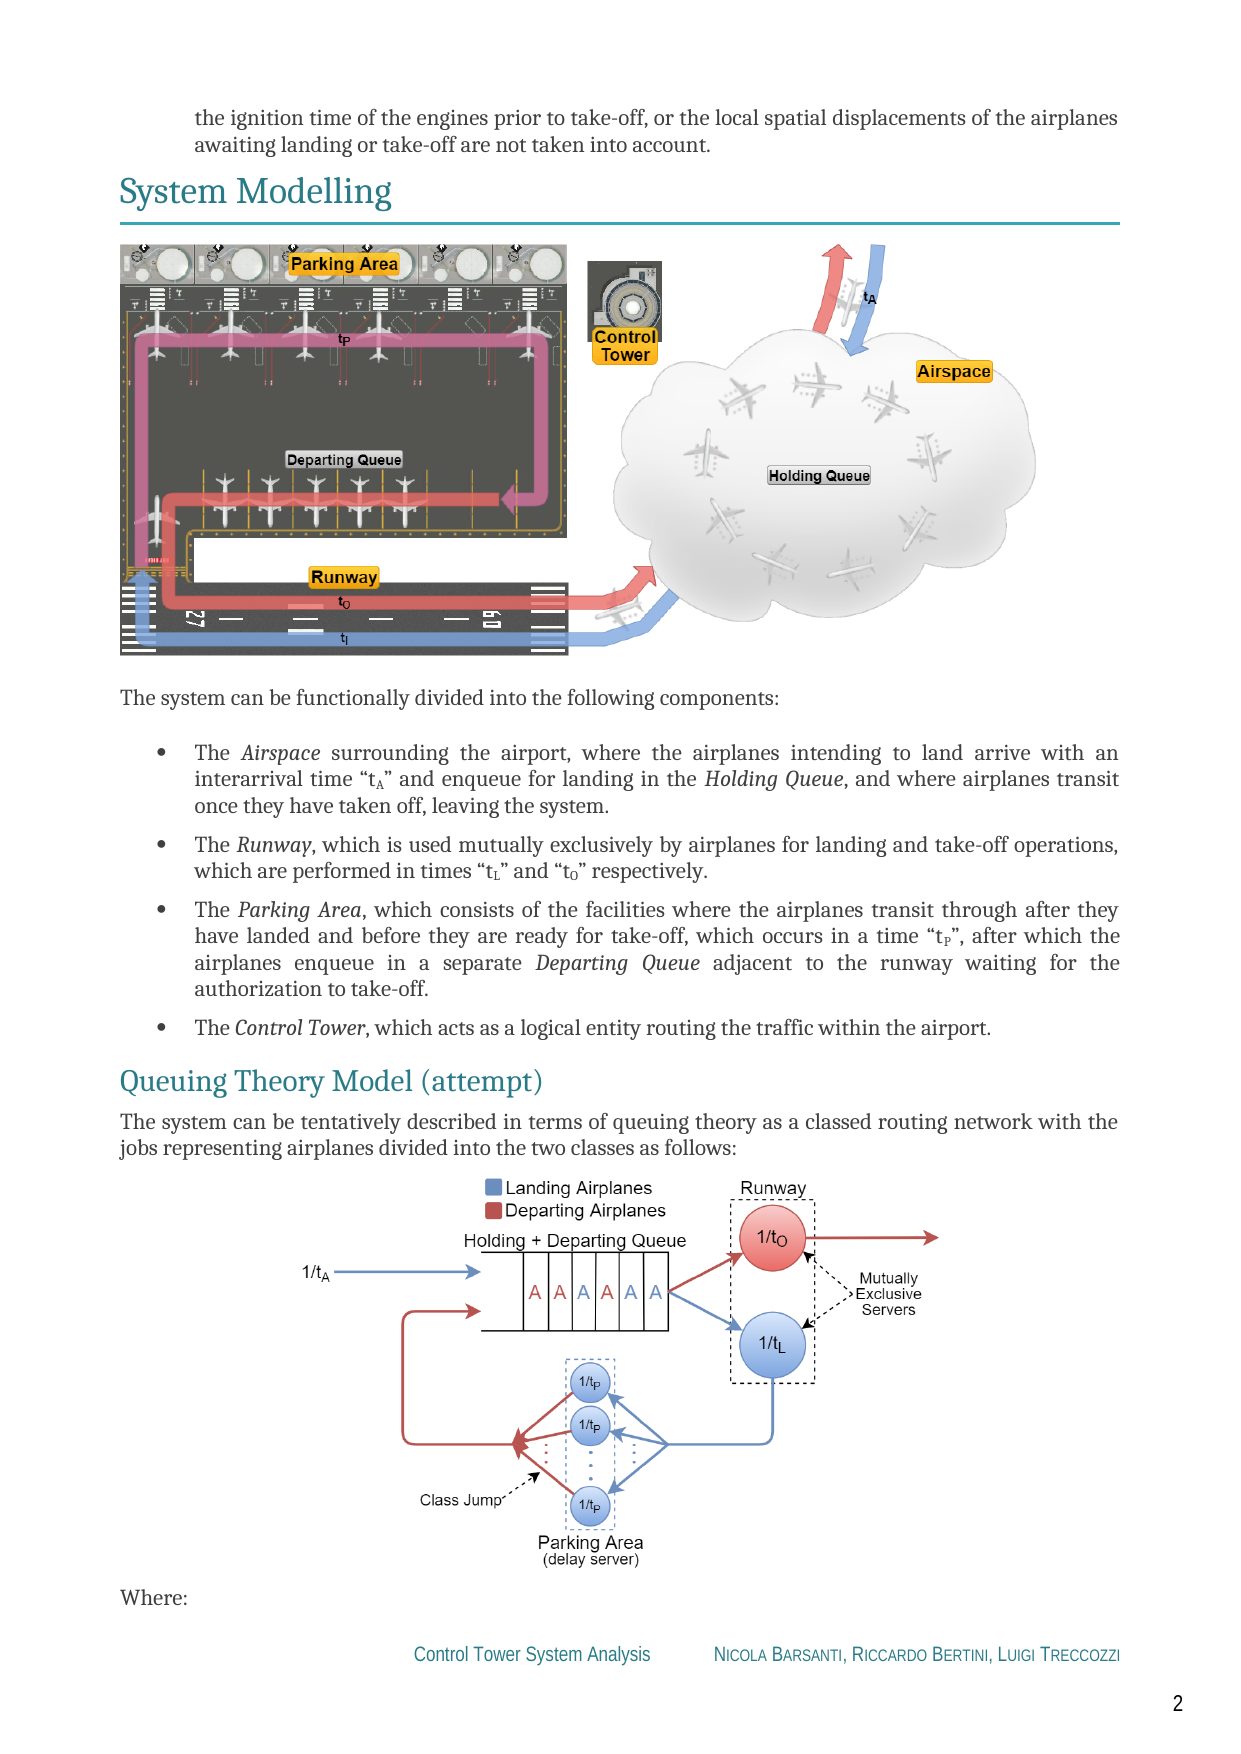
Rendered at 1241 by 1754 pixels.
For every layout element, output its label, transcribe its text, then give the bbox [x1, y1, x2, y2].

list The Parking Area, which consists of the facilities where the airplanes transit through after they have landed and before they are ready for take-off, which occurs in a time “tP”, after which the airplanes enqueue in a separate Departing Queue adjacent to the runway waiting for the authorization to take-off. [157, 897, 1120, 1002]
picture [120, 237, 1119, 656]
text Where: [120, 1584, 1120, 1611]
text The system can be functionally divided into the following components: [120, 684, 1120, 711]
list The Airspace surrounding the airport, where the airplanes intending to land arrive with an interarrival time “tA” and enqueue for landing in the Holding Queue, and where airplanes transit once they have taken off, leaving the system. [157, 740, 1120, 819]
text System Modelling [120, 170, 1120, 222]
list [157, 105, 1120, 158]
picture [288, 1173, 952, 1572]
list The Control Tower, which acts as a logical entity routing the traffic within the airport. [157, 1014, 1120, 1041]
list The Runway, which is used mutually exclusively by airplanes for landing and take-off operations, which are performed in times “tL” and “tO” respectively. [157, 831, 1120, 884]
text Queuing Theory Model (attempt) [120, 1064, 1120, 1100]
text The system can be tentatively described in terms of queuing theory as a classed routing network with the jobs representing airplanes divided into the two classes as follows: [120, 1109, 1120, 1161]
